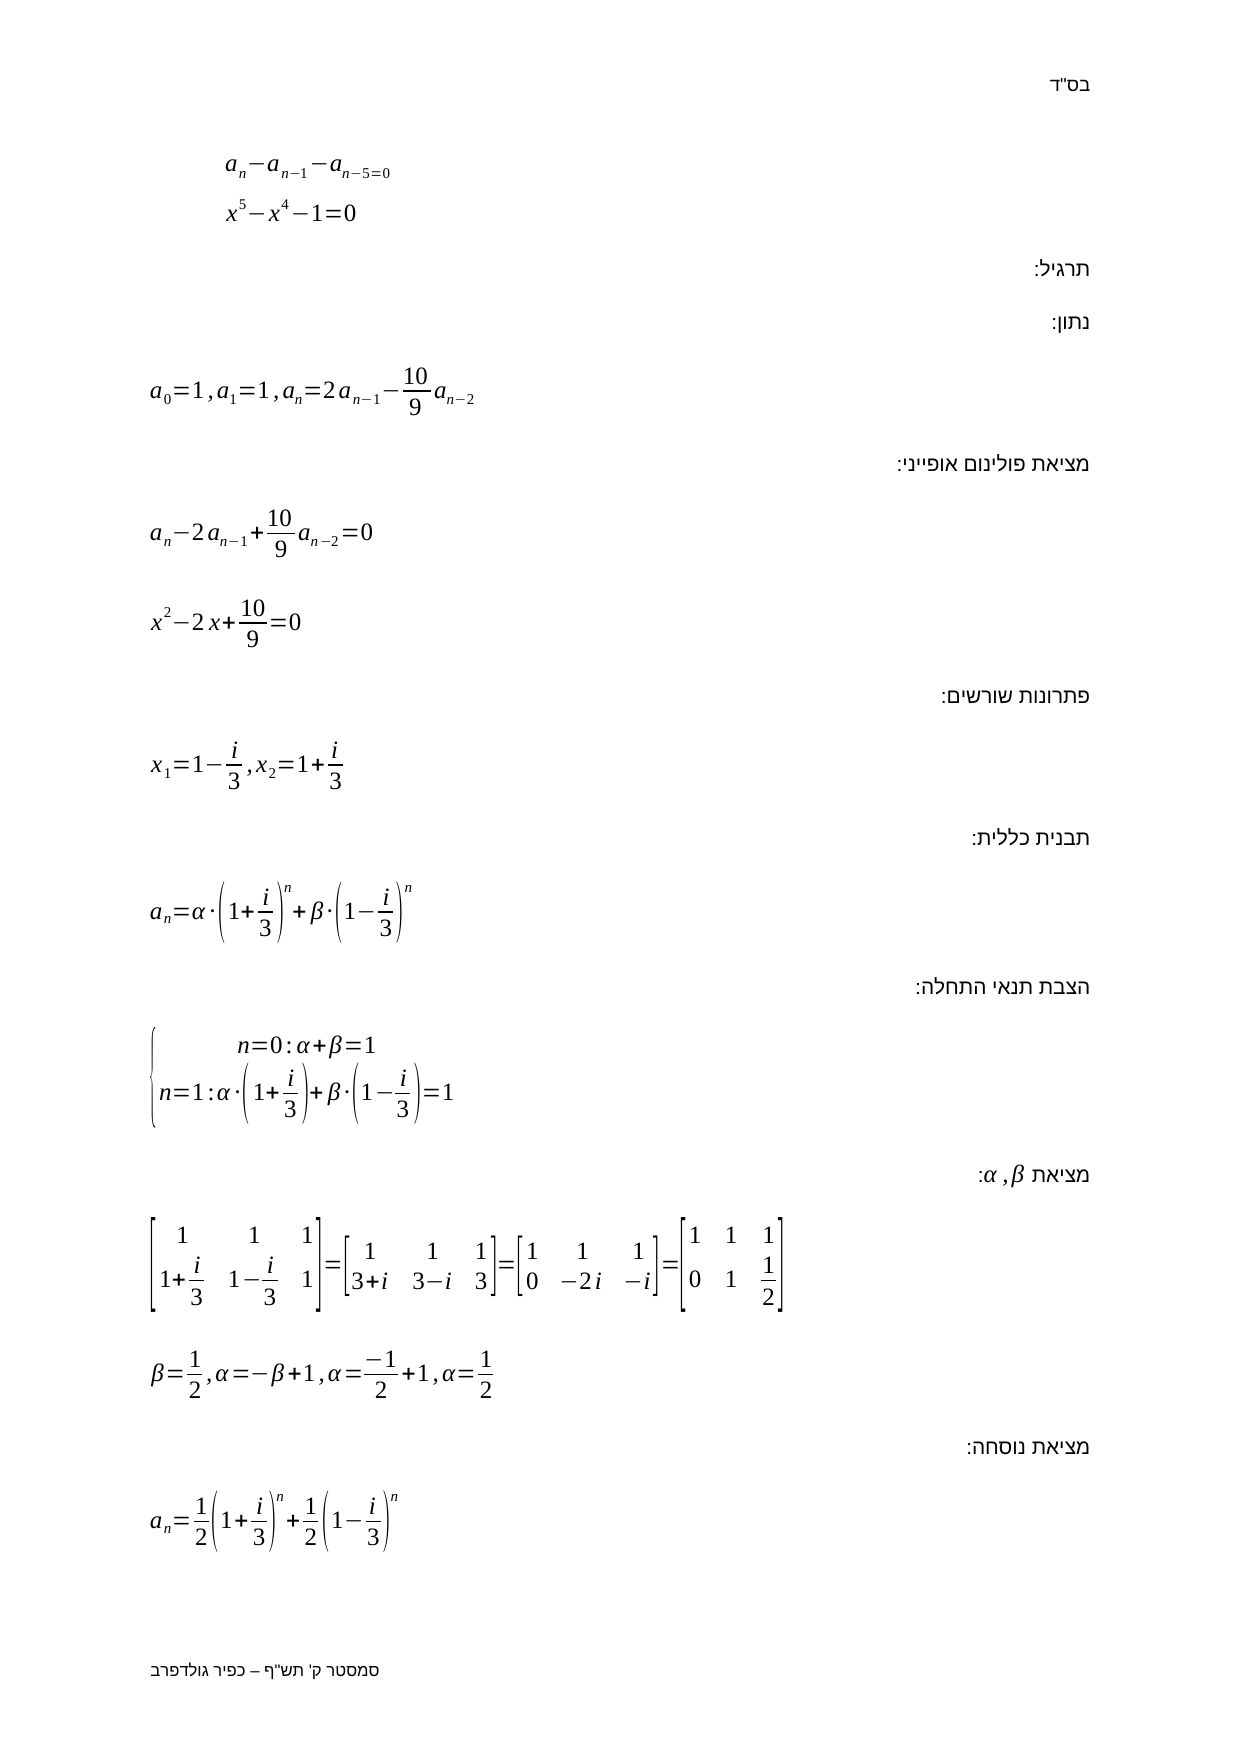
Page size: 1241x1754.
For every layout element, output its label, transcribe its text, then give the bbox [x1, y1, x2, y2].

text מציאת פולינום אופייני: [150, 452, 1090, 476]
text תרגיל: [150, 257, 1090, 281]
text מציאת נוסחה: [150, 1435, 1090, 1459]
text פתרונות שורשים: [150, 684, 1090, 708]
text מציאת : [150, 1161, 1090, 1189]
text הצבת תנאי התחלה: [150, 974, 1090, 998]
text תבנית כללית: [150, 826, 1090, 850]
text נתון: [150, 310, 1090, 334]
